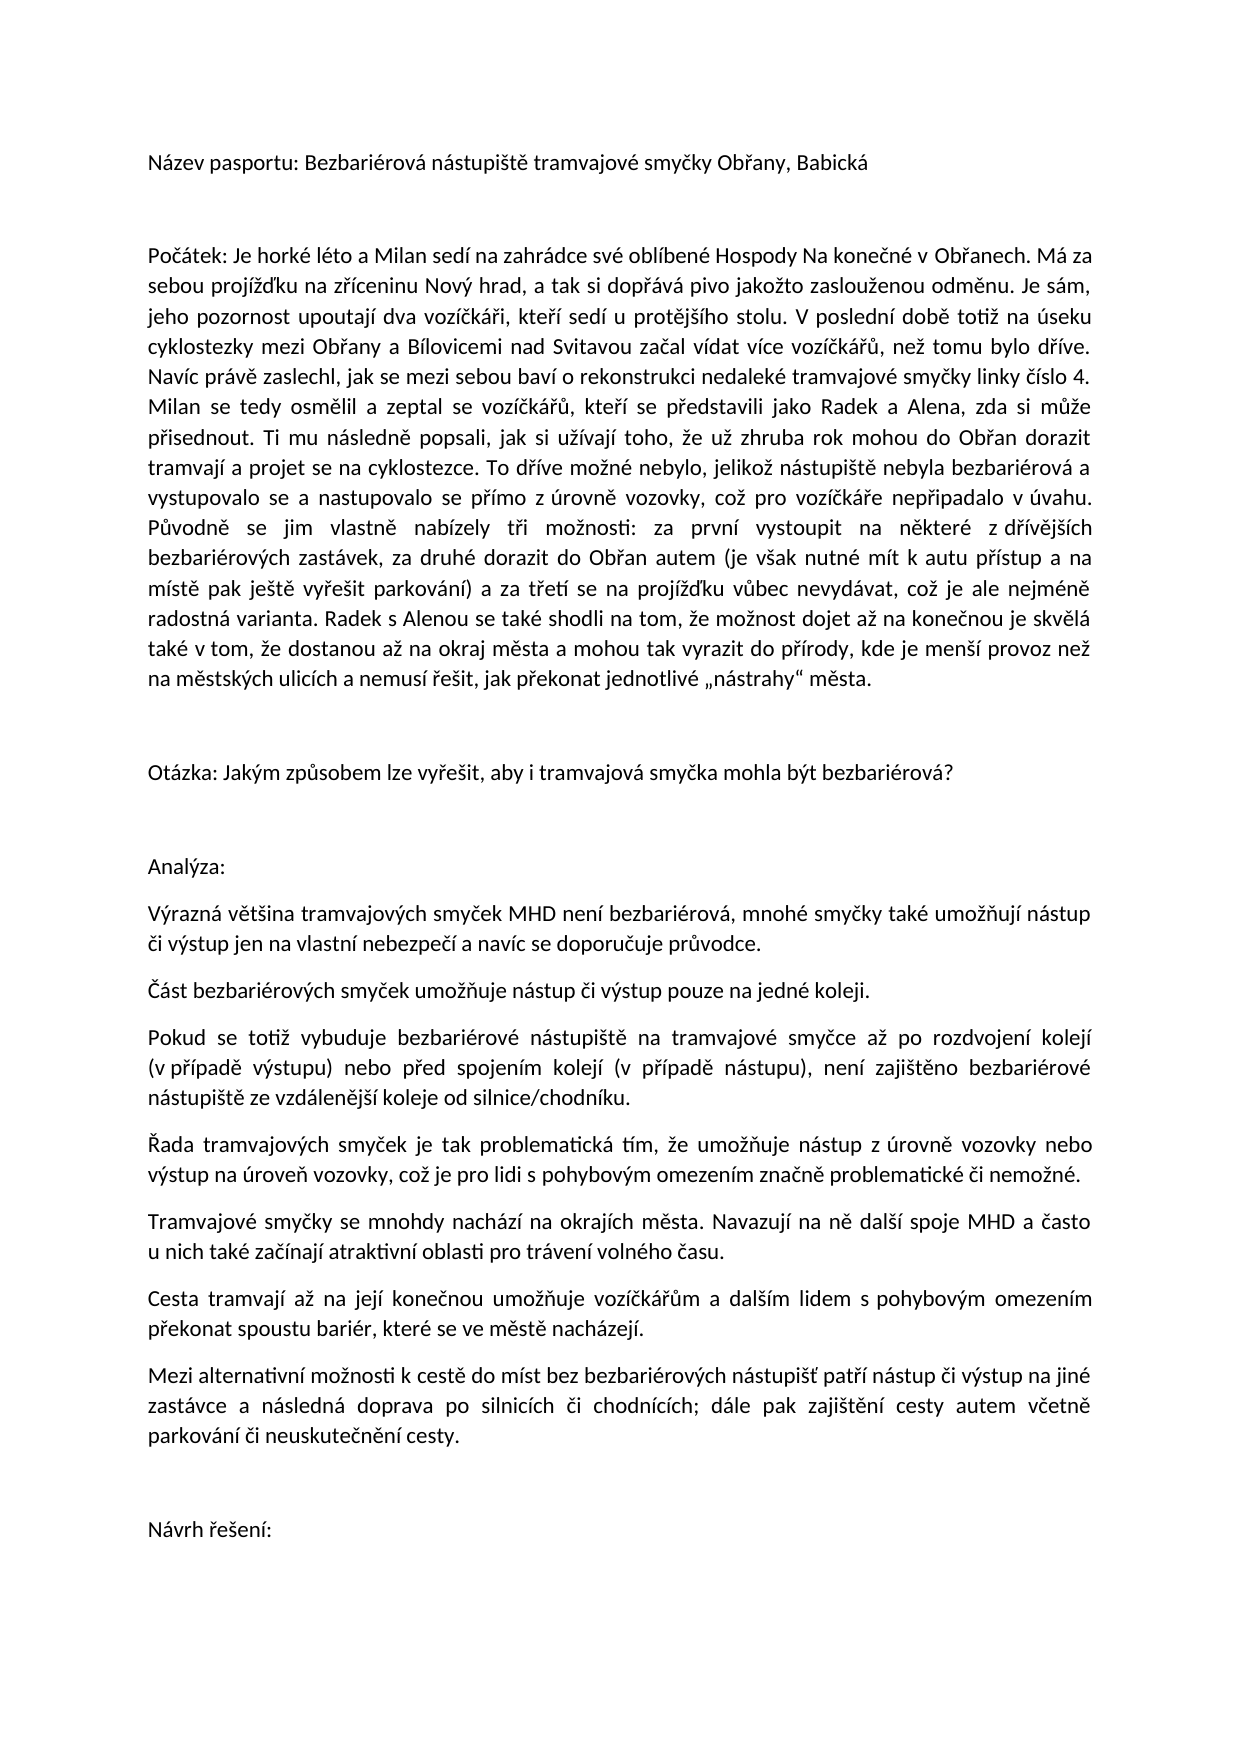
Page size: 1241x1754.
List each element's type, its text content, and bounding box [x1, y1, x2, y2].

text Analýza: [148, 852, 1093, 880]
text Výrazná většina tramvajových smyček MHD není bezbariérová, mnohé smyčky také umožňují nástup či výstup jen na vlastní nebezpečí a navíc se doporučuje průvodce. [148, 899, 1093, 957]
text Počátek: Je horké léto a Milan sedí na zahrádce své oblíbené Hospody Na konečné v Obřanech. Má za sebou projížďku na zříceninu Nový hrad, a tak si dopřává pivo jakožto zaslouženou odměnu. Je sám, jeho pozornost upoutají dva vozíčkáři, kteří sedí u protějšího stolu. V poslední době totiž na úseku cyklostezky mezi Obřany a Bílovicemi nad Svitavou začal vídat více vozíčkářů, než tomu bylo dříve. Navíc právě zaslechl, jak se mezi sebou baví o rekonstrukci nedaleké tramvajové smyčky linky číslo 4. Milan se tedy osmělil a zeptal se vozíčkářů, kteří se představili jako Radek a Alena, zda si může přisednout. Ti mu následně popsali, jak si užívají toho, že už zhruba rok mohou do Obřan dorazit tramvají a projet se na cyklostezce. To dříve možné nebylo, jelikož nástupiště nebyla bezbariérová a vystupovalo se a nastupovalo se přímo z úrovně vozovky, což pro vozíčkáře nepřipadalo v úvahu. Původně se jim vlastně nabízely tři možnosti: za první vystoupit na některé z dřívějších bezbariérových zastávek, za druhé dorazit do Obřan autem (je však nutné mít k autu přístup a na místě pak ještě vyřešit parkování) a za třetí se na projížďku vůbec nevydávat, což je ale nejméně radostná varianta. Radek s Alenou se také shodli na tom, že možnost dojet až na konečnou je skvělá také v tom, že dostanou až na okraj města a mohou tak vyrazit do přírody, kde je menší provoz než na městských ulicích a nemusí řešit, jak překonat jednotlivé „nástrahy“ města. [148, 241, 1093, 692]
text Název pasportu: Bezbariérová nástupiště tramvajové smyčky Obřany, Babická [148, 148, 1093, 176]
text Mezi alternativní možnosti k cestě do míst bez bezbariérových nástupišť patří nástup či výstup na jiné zastávce a následná doprava po silnicích či chodnících; dále pak zajištění cesty autem včetně parkování či neuskutečnění cesty. [148, 1361, 1093, 1449]
text Část bezbariérových smyček umožňuje nástup či výstup pouze na jedné koleji. [148, 976, 1093, 1004]
text Návrh řešení: [148, 1515, 1093, 1543]
text Řada tramvajových smyček je tak problematická tím, že umožňuje nástup z úrovně vozovky nebo výstup na úroveň vozovky, což je pro lidi s pohybovým omezením značně problematické či nemožné. [148, 1130, 1093, 1188]
text Otázka: Jakým způsobem lze vyřešit, aby i tramvajová smyčka mohla být bezbariérová? [148, 758, 1093, 786]
text Tramvajové smyčky se mnohdy nachází na okrajích města. Navazují na ně další spoje MHD a často u nich také začínají atraktivní oblasti pro trávení volného času. [148, 1207, 1093, 1265]
text Cesta tramvají až na její konečnou umožňuje vozíčkářům a dalším lidem s pohybovým omezením překonat spoustu bariér, které se ve městě nacházejí. [148, 1284, 1093, 1342]
text Pokud se totiž vybuduje bezbariérové nástupiště na tramvajové smyčce až po rozdvojení kolejí (v případě výstupu) nebo před spojením kolejí (v případě nástupu), není zajištěno bezbariérové nástupiště ze vzdálenější koleje od silnice/chodníku. [148, 1023, 1093, 1111]
